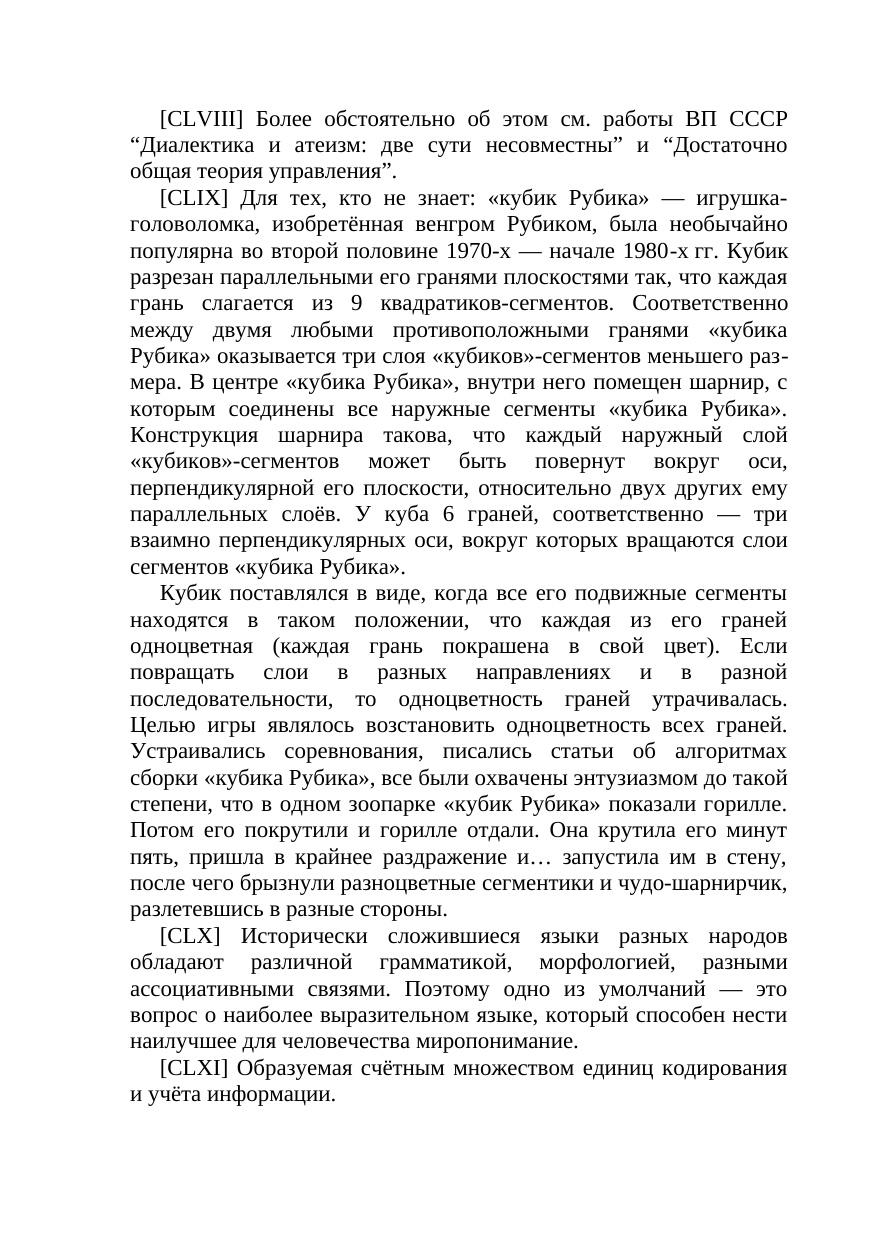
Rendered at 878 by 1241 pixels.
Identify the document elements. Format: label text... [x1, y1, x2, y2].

text Кубик поставлялся в виде, когда все его подвижные сегменты находятся в таком положении, что каждая из его граней одноцветная (каждая грань покрашена в свой цвет). Если повращать слои в разных направлениях и в разной последовательности, то одноцветность граней утрачивалась. Целью игры являлось возстановить одноцветность всех граней. Устраивались соревнования, писались статьи об алгоритмах сборки «кубика Рубика», все были охвачены энтузиазмом до такой степени, что в одном зоопарке «кубик Рубика» показали горилле. Потом его покрутили и горилле отдали. Она крутила его минут пять, пришла в крайнее раздражение и… запустила им в стену, после чего брызнули разноцветные сегментики и чудо-шарнирчик, разлетевшись в разные стороны. [130, 579, 788, 922]
text [CLXI] Образуемая счётным множеством единиц кодирования и учёта информации. [130, 1054, 788, 1106]
text [CLVIII] Более обстоятельно об этом см. работы ВП СССР “Диалектика и атеизм: две сути несовместны” и “Достаточно общая теория управления”. [130, 105, 788, 184]
text [CLIX] Для тех, кто не знает: «кубик Рубика» — игрушка-головоломка, изобретённая венгром Рубиком, была необычайно популярна во второй половине 1970-х — начале 1980-х гг. Кубик разрезан параллельными его гранями плоскостями так, что каждая грань слагается из 9 квадратиков-сегментов. Соответственно между двумя любыми противоположными гранями «кубика Рубика» оказывается три слоя «кубиков»-сегментов меньшего размера. В центре «кубика Рубика», внутри него помещен шарнир, с которым соединены все наружные сегменты «кубика Рубика». Конструкция шарнира такова, что каждый наружный слой «кубиков»-сегментов может быть повернут вокруг оси, перпендикулярной его плоскости, относительно двух других ему параллельных слоёв. У куба 6 граней, соответственно — три взаимно перпендикулярных оси, вокруг которых вращаются слои сегментов «кубика Рубика». [130, 184, 788, 579]
text [CLX] Исторически сложившиеся языки разных народов обладают различной грамматикой, морфологией, разными ассоциативными связями. Поэтому одно из умолчаний — это вопрос о наиболее выразительном языке, который способен нести наилучшее для человечества миропонимание. [130, 922, 788, 1054]
